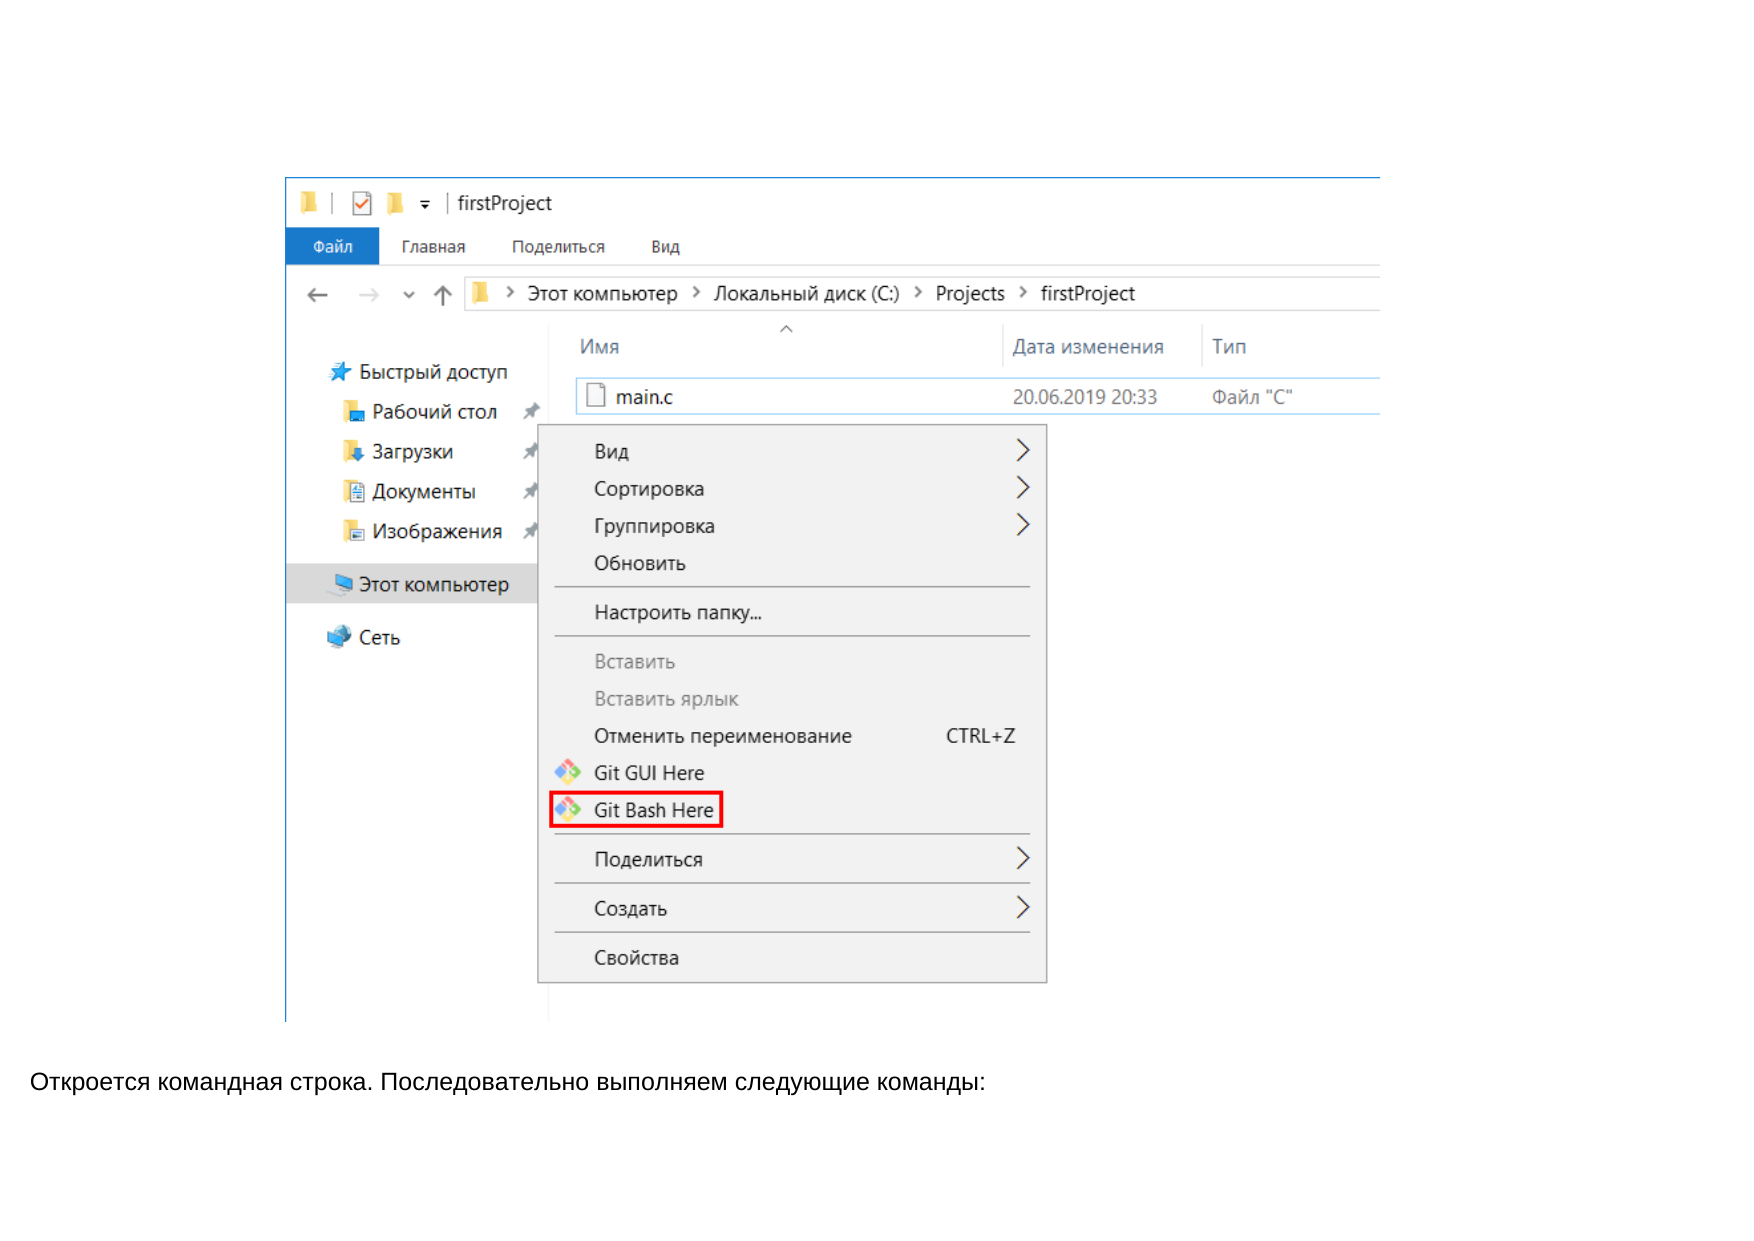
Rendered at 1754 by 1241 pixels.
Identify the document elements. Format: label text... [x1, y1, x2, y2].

picture [285, 177, 1381, 1022]
text Откроется командная строка. Последовательно выполняем следующие команды: [29, 1067, 1636, 1096]
